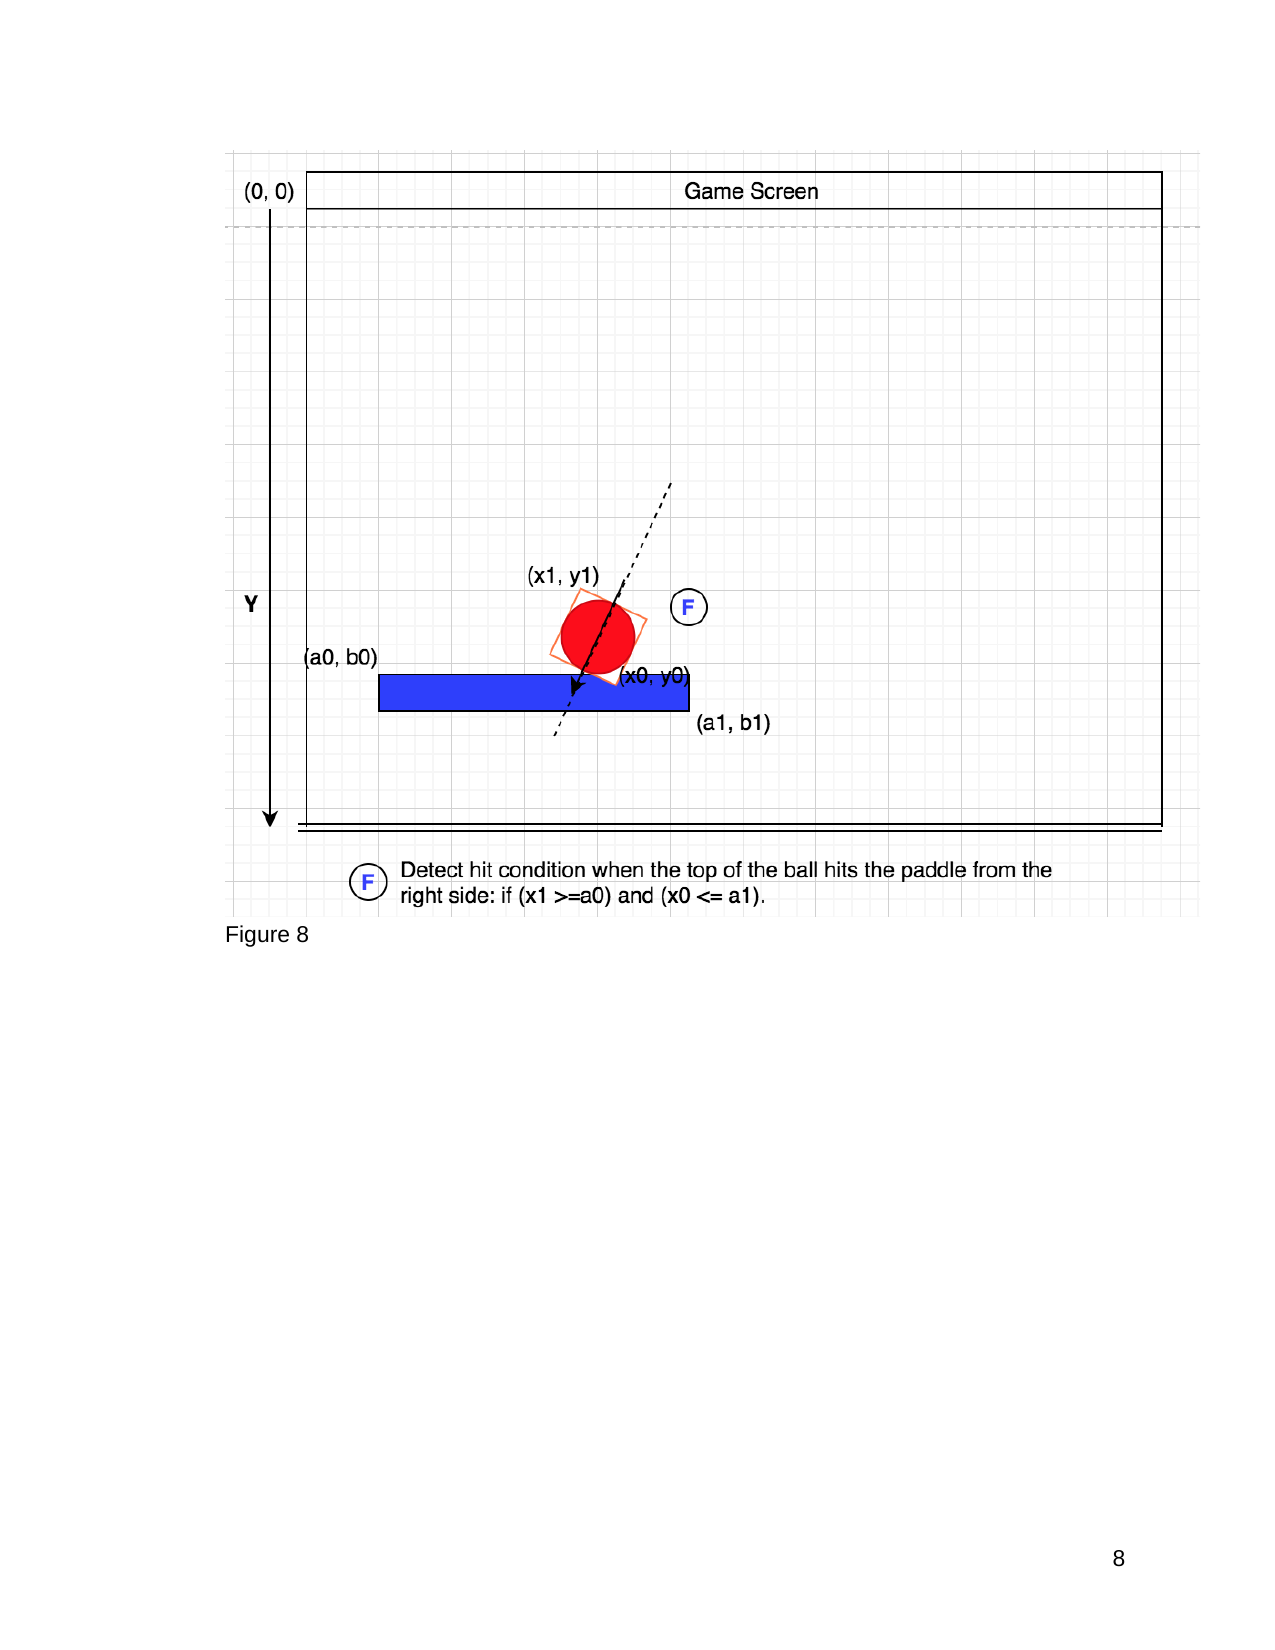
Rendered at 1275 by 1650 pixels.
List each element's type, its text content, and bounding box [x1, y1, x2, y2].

text Figure 8 [225, 921, 1125, 947]
picture [225, 150, 1200, 917]
